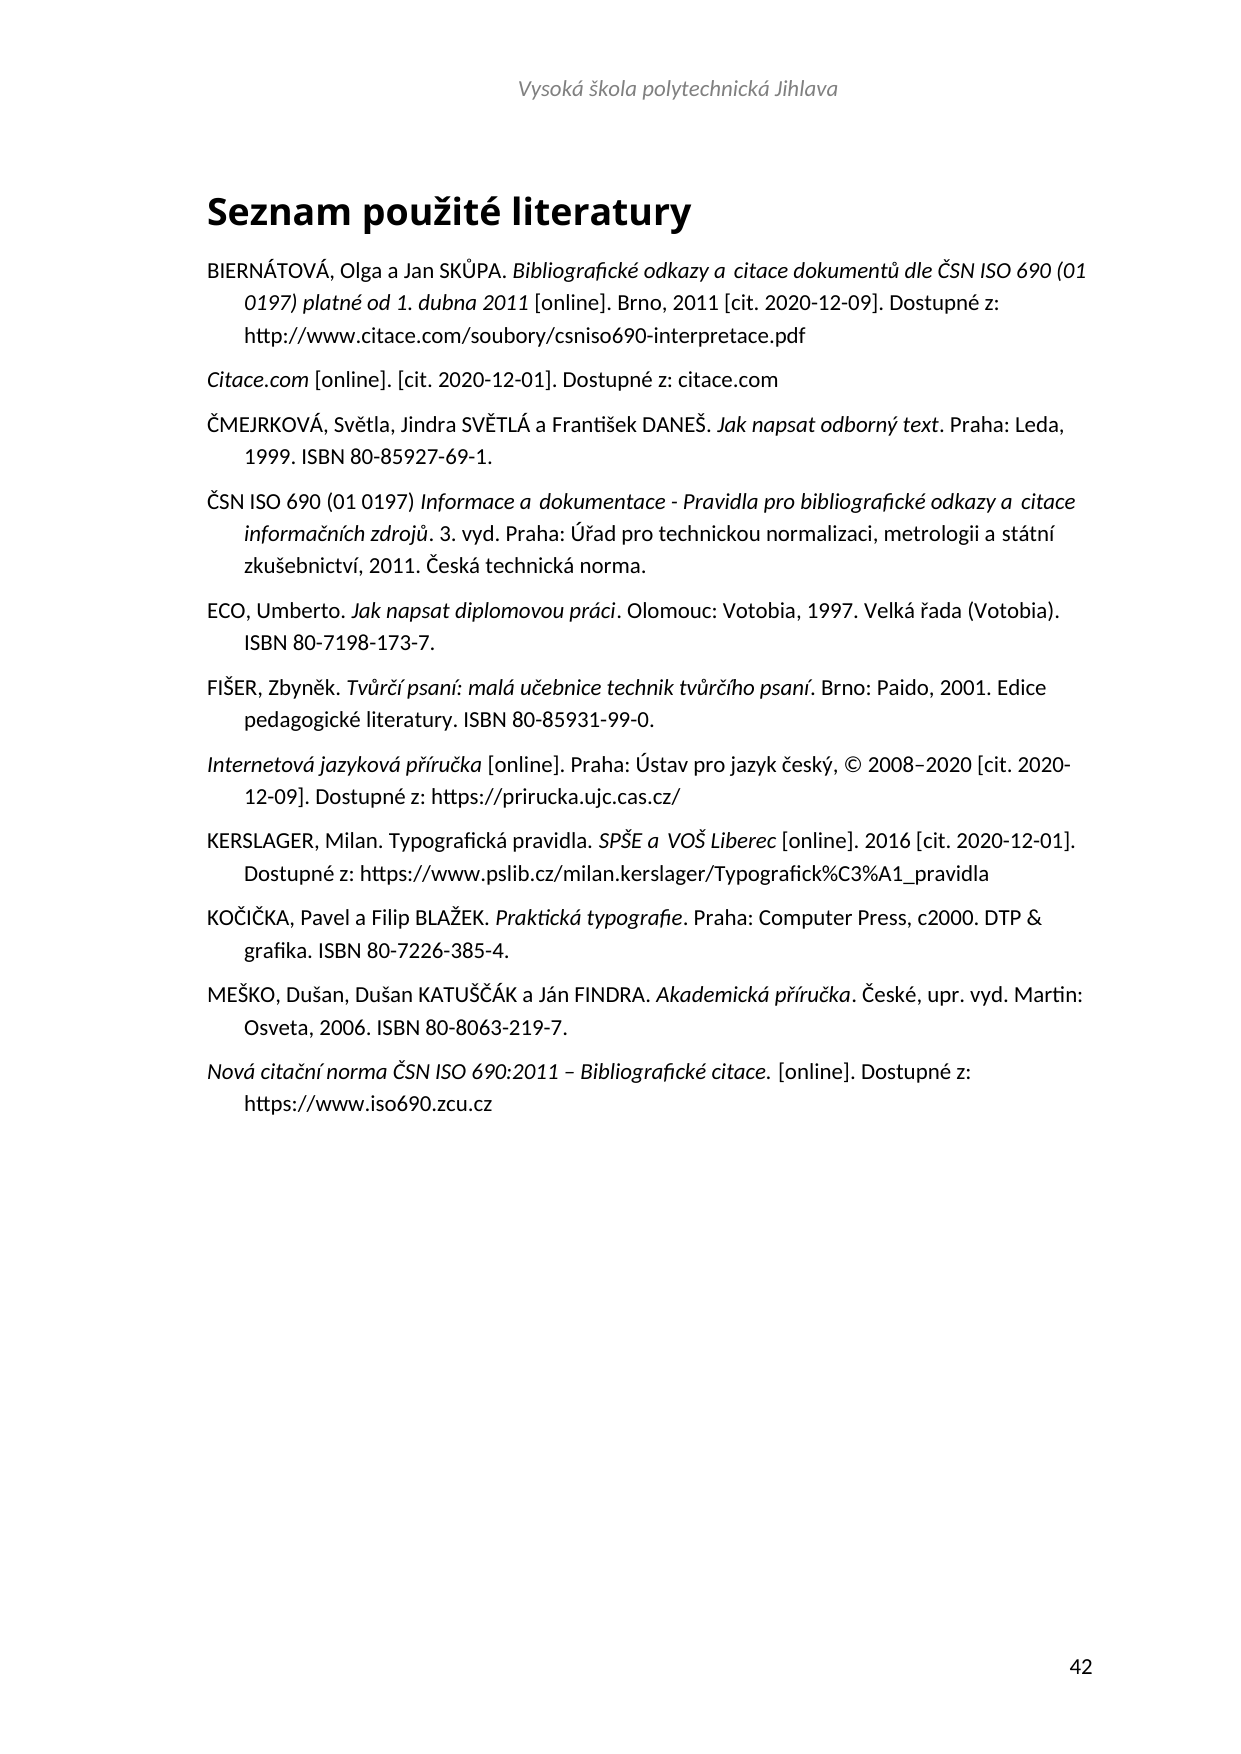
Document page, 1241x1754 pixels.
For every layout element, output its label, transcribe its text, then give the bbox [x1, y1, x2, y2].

text KOČIČKA, Pavel a Filip BLAŽEK. Praktická typografie. Praha: Computer Press, c2000. DTP & grafika. ISBN 80-7226-385-4. [207, 903, 1092, 964]
text ČMEJRKOVÁ, Světla, Jindra SVĚTLÁ a František DANEŠ. Jak napsat odborný text. Praha: Leda, 1999. ISBN 80-85927-69-1. [207, 410, 1092, 470]
text ČSN ISO 690 (01 0197) Informace a dokumentace - Pravidla pro bibliografické odkazy a citace informačních zdrojů. 3. vyd. Praha: Úřad pro technickou normalizaci, metrologii a státní zkušebnictví, 2011. Česká technická norma. [207, 487, 1092, 579]
text MEŠKO, Dušan, Dušan KATUŠČÁK a Ján FINDRA. Akademická příručka. České, upr. vyd. Martin: Osveta, 2006. ISBN 80-8063-219-7. [207, 980, 1092, 1041]
text Internetová jazyková příručka [online]. Praha: Ústav pro jazyk český, © 2008–2020 [cit. 2020-12-09]. Dostupné z: https://prirucka.ujc.cas.cz/ [207, 750, 1092, 810]
subtitle Seznam použité literatury [207, 185, 1092, 236]
text BIERNÁTOVÁ, Olga a Jan SKŮPA. Bibliografické odkazy a citace dokumentů dle ČSN ISO 690 (01 0197) platné od 1. dubna 2011 [online]. Brno, 2011 [cit. 2020-12-09]. Dostupné z: http://www.citace.com/soubory/csniso690-interpretace.pdf [207, 256, 1092, 349]
text Nová citační norma ČSN ISO 690:2011 – Bibliografické citace. [online]. Dostupné z: https://www.iso690.zcu.cz [207, 1057, 1092, 1117]
text ECO, Umberto. Jak napsat diplomovou práci. Olomouc: Votobia, 1997. Velká řada (Votobia). ISBN 80-7198-173-7. [207, 596, 1092, 656]
text Citace.com [online]. [cit. 2020-12-01]. Dostupné z: citace.com [207, 365, 1092, 393]
text KERSLAGER, Milan. Typografická pravidla. SPŠE a VOŠ Liberec [online]. 2016 [cit. 2020-12-01]. Dostupné z: https://www.pslib.cz/milan.kerslager/Typografick%C3%A1_pravidla [207, 827, 1092, 887]
text FIŠER, Zbyněk. Tvůrčí psaní: malá učebnice technik tvůrčího psaní. Brno: Paido, 2001. Edice pedagogické literatury. ISBN 80-85931-99-0. [207, 673, 1092, 733]
